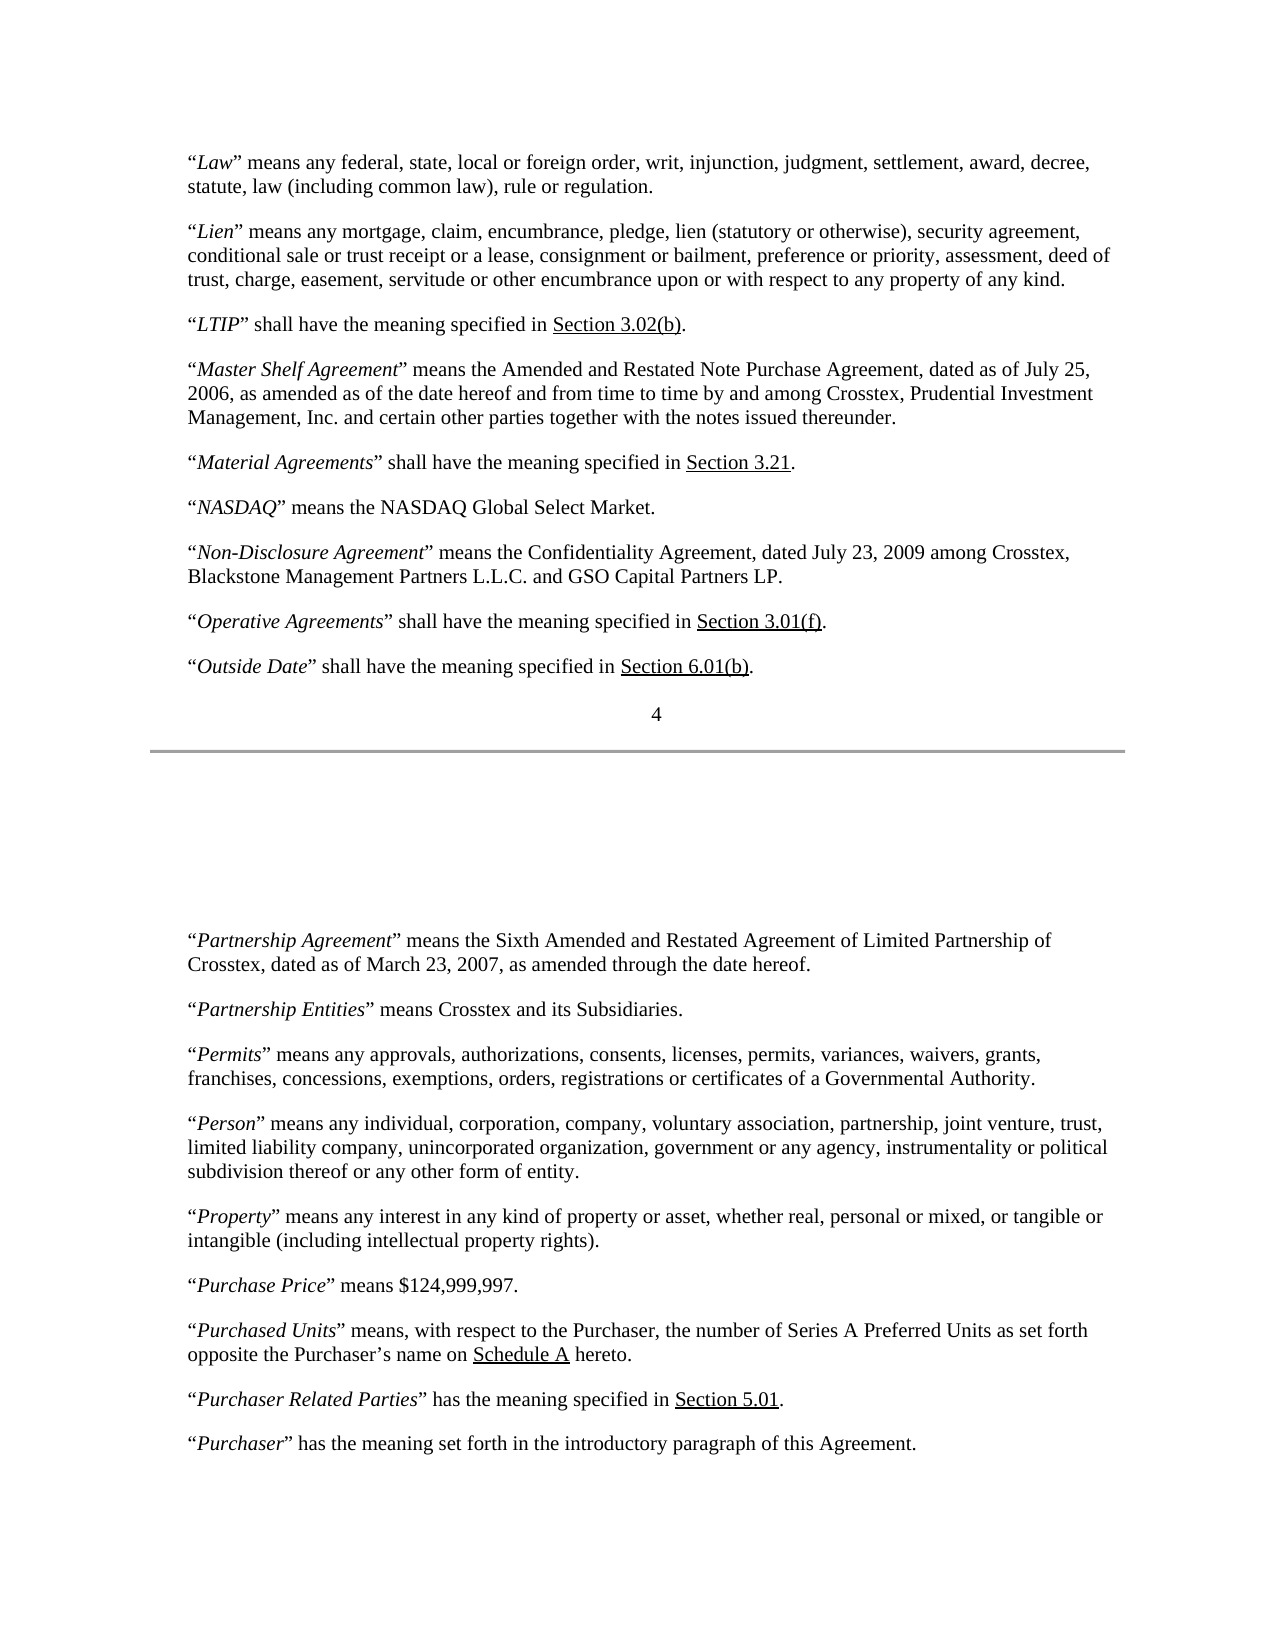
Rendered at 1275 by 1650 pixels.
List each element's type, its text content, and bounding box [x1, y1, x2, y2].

text “Permits” means any approvals, authorizations, consents, licenses, permits, variances, waivers, grants, franchises, concessions, exemptions, orders, registrations or certificates of a Governmental Authority. [187, 1042, 1125, 1090]
text “Partnership Entities” means Crosstex and its Subsidiaries. [187, 997, 1125, 1021]
text “Outside Date” shall have the meaning specified in Section 6.01(b). [187, 653, 1125, 678]
text 4 [187, 702, 1125, 726]
text “Purchaser” has the meaning set forth in the introductory paragraph of this Agreement. [187, 1431, 1125, 1455]
text “Partnership Agreement” means the Sixth Amended and Restated Agreement of Limited Partnership of Crosstex, dated as of March 23, 2007, as amended through the date hereof. [187, 928, 1125, 976]
text “Purchased Units” means, with respect to the Purchaser, the number of Series A Preferred Units as set forth opposite the Purchaser’s name on Schedule A hereto. [187, 1317, 1125, 1366]
text “Property” means any interest in any kind of property or asset, whether real, personal or mixed, or tangible or intangible (including intellectual property rights). [187, 1204, 1125, 1252]
text “NASDAQ” means the NASDAQ Global Select Market. [187, 495, 1125, 519]
text “LTIP” shall have the meaning specified in Section 3.02(b). [187, 312, 1125, 336]
text “Non-Disclosure Agreement” means the Confidentiality Agreement, dated July 23, 2009 among Crosstex, Blackstone Management Partners L.L.C. and GSO Capital Partners LP. [187, 540, 1125, 588]
text “Operative Agreements” shall have the meaning specified in Section 3.01(f). [187, 609, 1125, 633]
text “Master Shelf Agreement” means the Amended and Restated Note Purchase Agreement, dated as of July 25, 2006, as amended as of the date hereof and from time to time by and among Crosstex, Prudential Investment Management, Inc. and certain other parties together with the notes issued thereunder. [187, 357, 1125, 429]
text “Person” means any individual, corporation, company, voluntary association, partnership, joint venture, trust, limited liability company, unincorporated organization, government or any agency, instrumentality or political subdivision thereof or any other form of entity. [187, 1111, 1125, 1183]
text “Lien” means any mortgage, claim, encumbrance, pledge, lien (statutory or otherwise), security agreement, conditional sale or trust receipt or a lease, consignment or bailment, preference or priority, assessment, deed of trust, charge, easement, servitude or other encumbrance upon or with respect to any property of any kind. [187, 219, 1125, 291]
text “Purchase Price” means $124,999,997. [187, 1273, 1125, 1297]
text “Purchaser Related Parties” has the meaning specified in Section 5.01. [187, 1386, 1125, 1411]
text “Material Agreements” shall have the meaning specified in Section 3.21. [187, 450, 1125, 474]
text “Law” means any federal, state, local or foreign order, writ, injunction, judgment, settlement, award, decree, statute, law (including common law), rule or regulation. [187, 150, 1125, 198]
